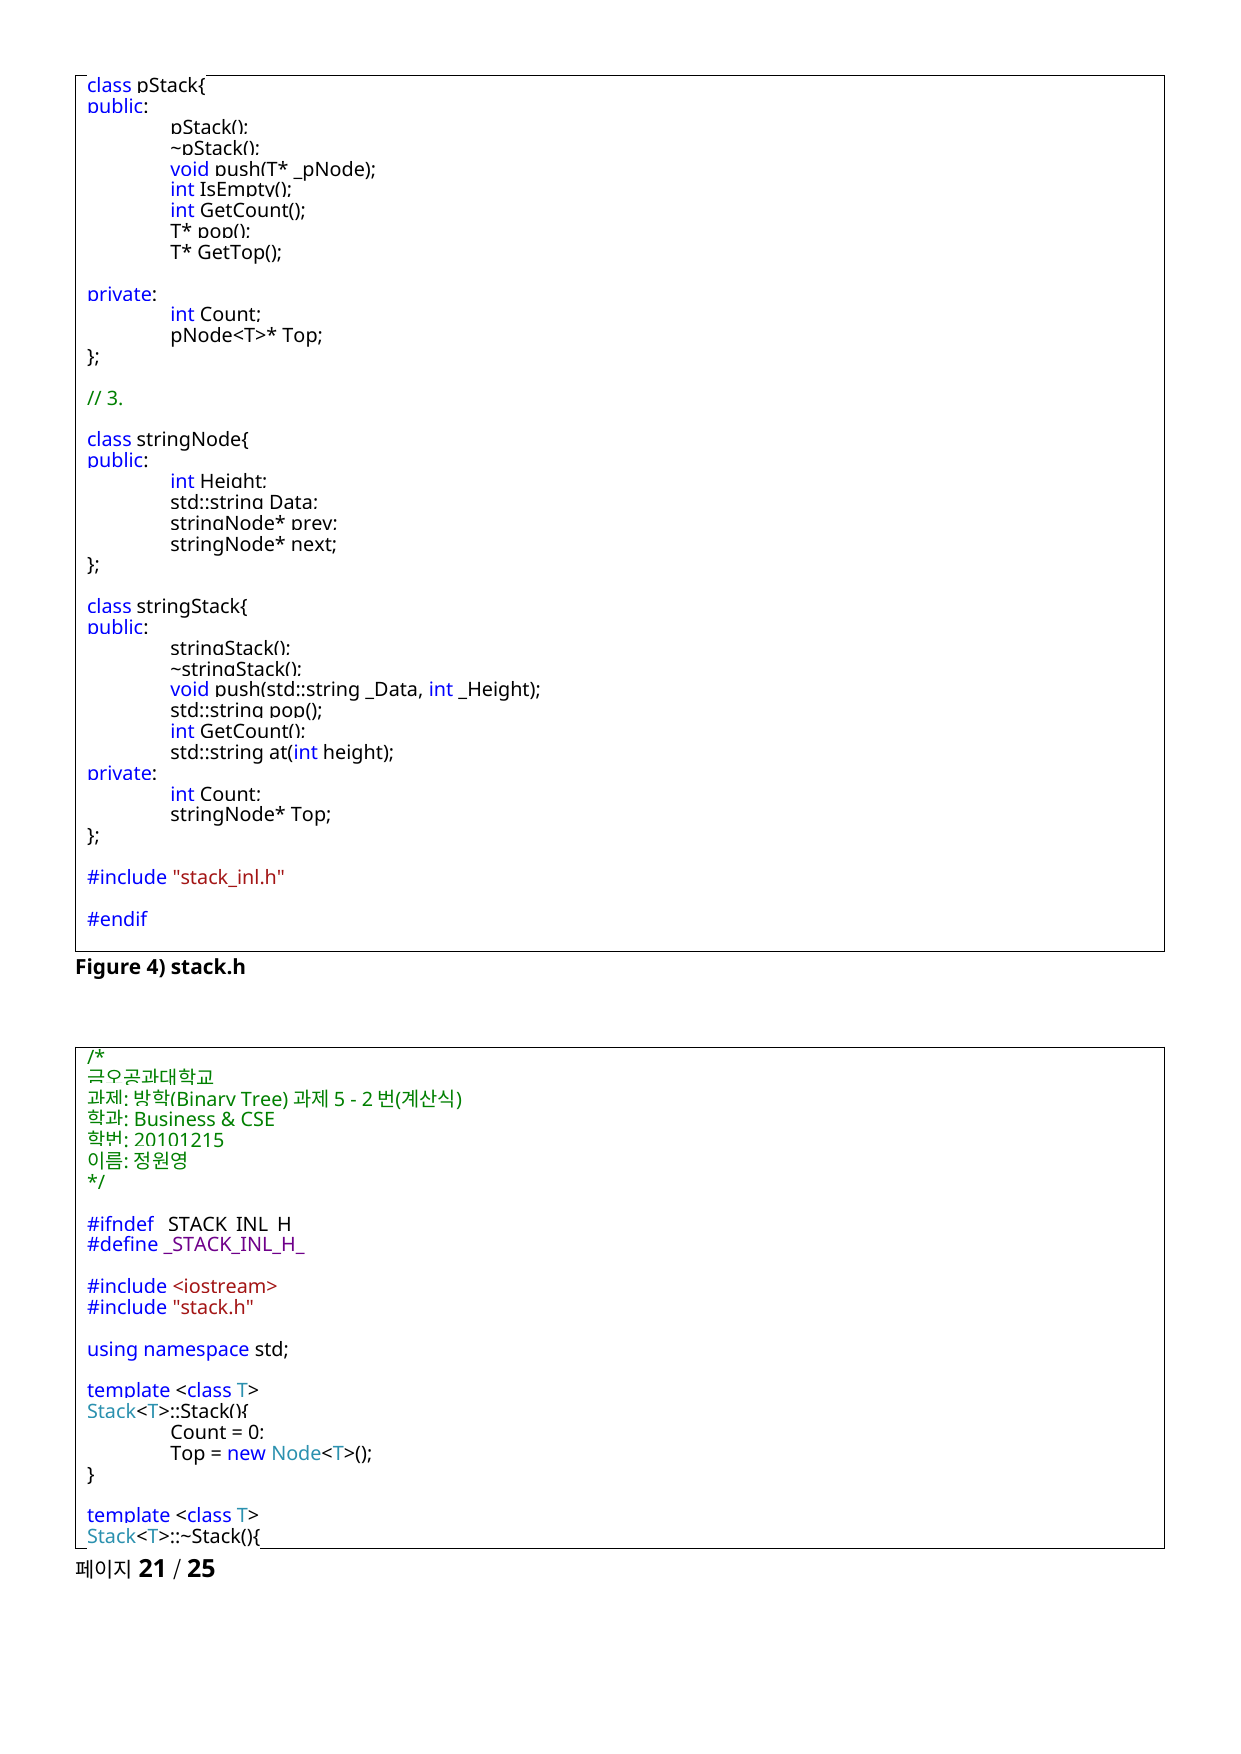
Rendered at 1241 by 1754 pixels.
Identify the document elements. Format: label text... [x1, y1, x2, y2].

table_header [76, 1048, 1164, 1548]
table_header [76, 76, 1164, 951]
text Figure 4) stack.h [75, 952, 1165, 981]
